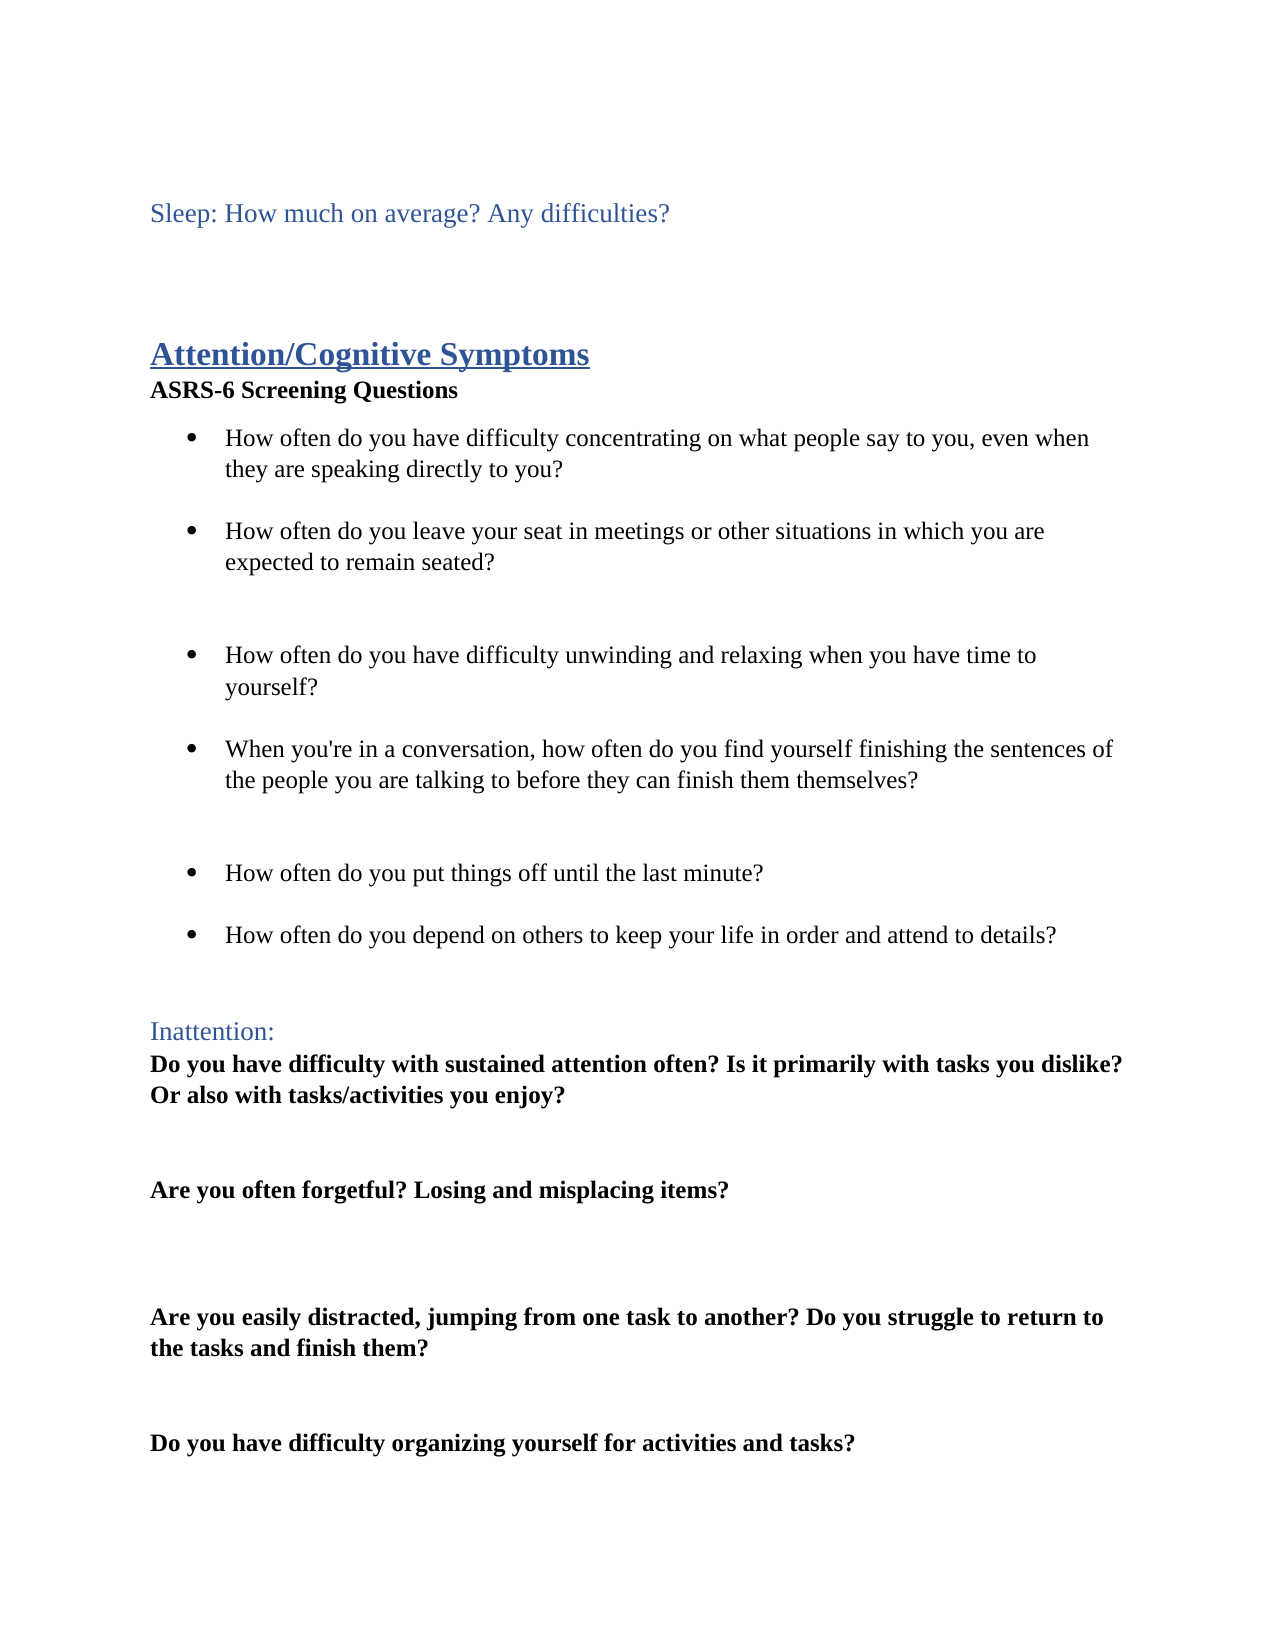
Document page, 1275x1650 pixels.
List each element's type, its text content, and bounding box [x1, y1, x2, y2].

list How often do you have difficulty concentrating on what people say to you, even when they are speaking directly to you? [187, 423, 1125, 483]
list How often do you depend on others to keep your life in order and attend to details? [187, 920, 1125, 949]
text ASRS-6 Screening Questions [150, 376, 1125, 404]
text Do you have difficulty organizing yourself for activities and tasks? [150, 1428, 1125, 1457]
text Are you often forgetful? Losing and misplacing items? [150, 1175, 1125, 1204]
subtitle Sleep: How much on average? Any difficulties? [150, 197, 1125, 228]
subtitle Inattention: [150, 1015, 1125, 1046]
text Do you have difficulty with sustained attention often? Is it primarily with tasks you dislike? Or also with tasks/activities you enjoy? [150, 1049, 1125, 1109]
text Are you easily distracted, jumping from one task to another? Do you struggle to return to the tasks and finish them? [150, 1302, 1125, 1362]
list How often do you have difficulty unwinding and relaxing when you have time to yourself? [187, 641, 1125, 700]
list How often do you put things off until the last minute? [187, 858, 1125, 887]
list When you're in a conversation, how often do you find yourself finishing the sentences of the people you are talking to before they can finish them themselves? [187, 734, 1125, 793]
subtitle Attention/Cognitive Symptoms [150, 334, 1125, 372]
list How often do you leave your seat in meetings or other situations in which you are expected to remain seated? [187, 516, 1125, 576]
